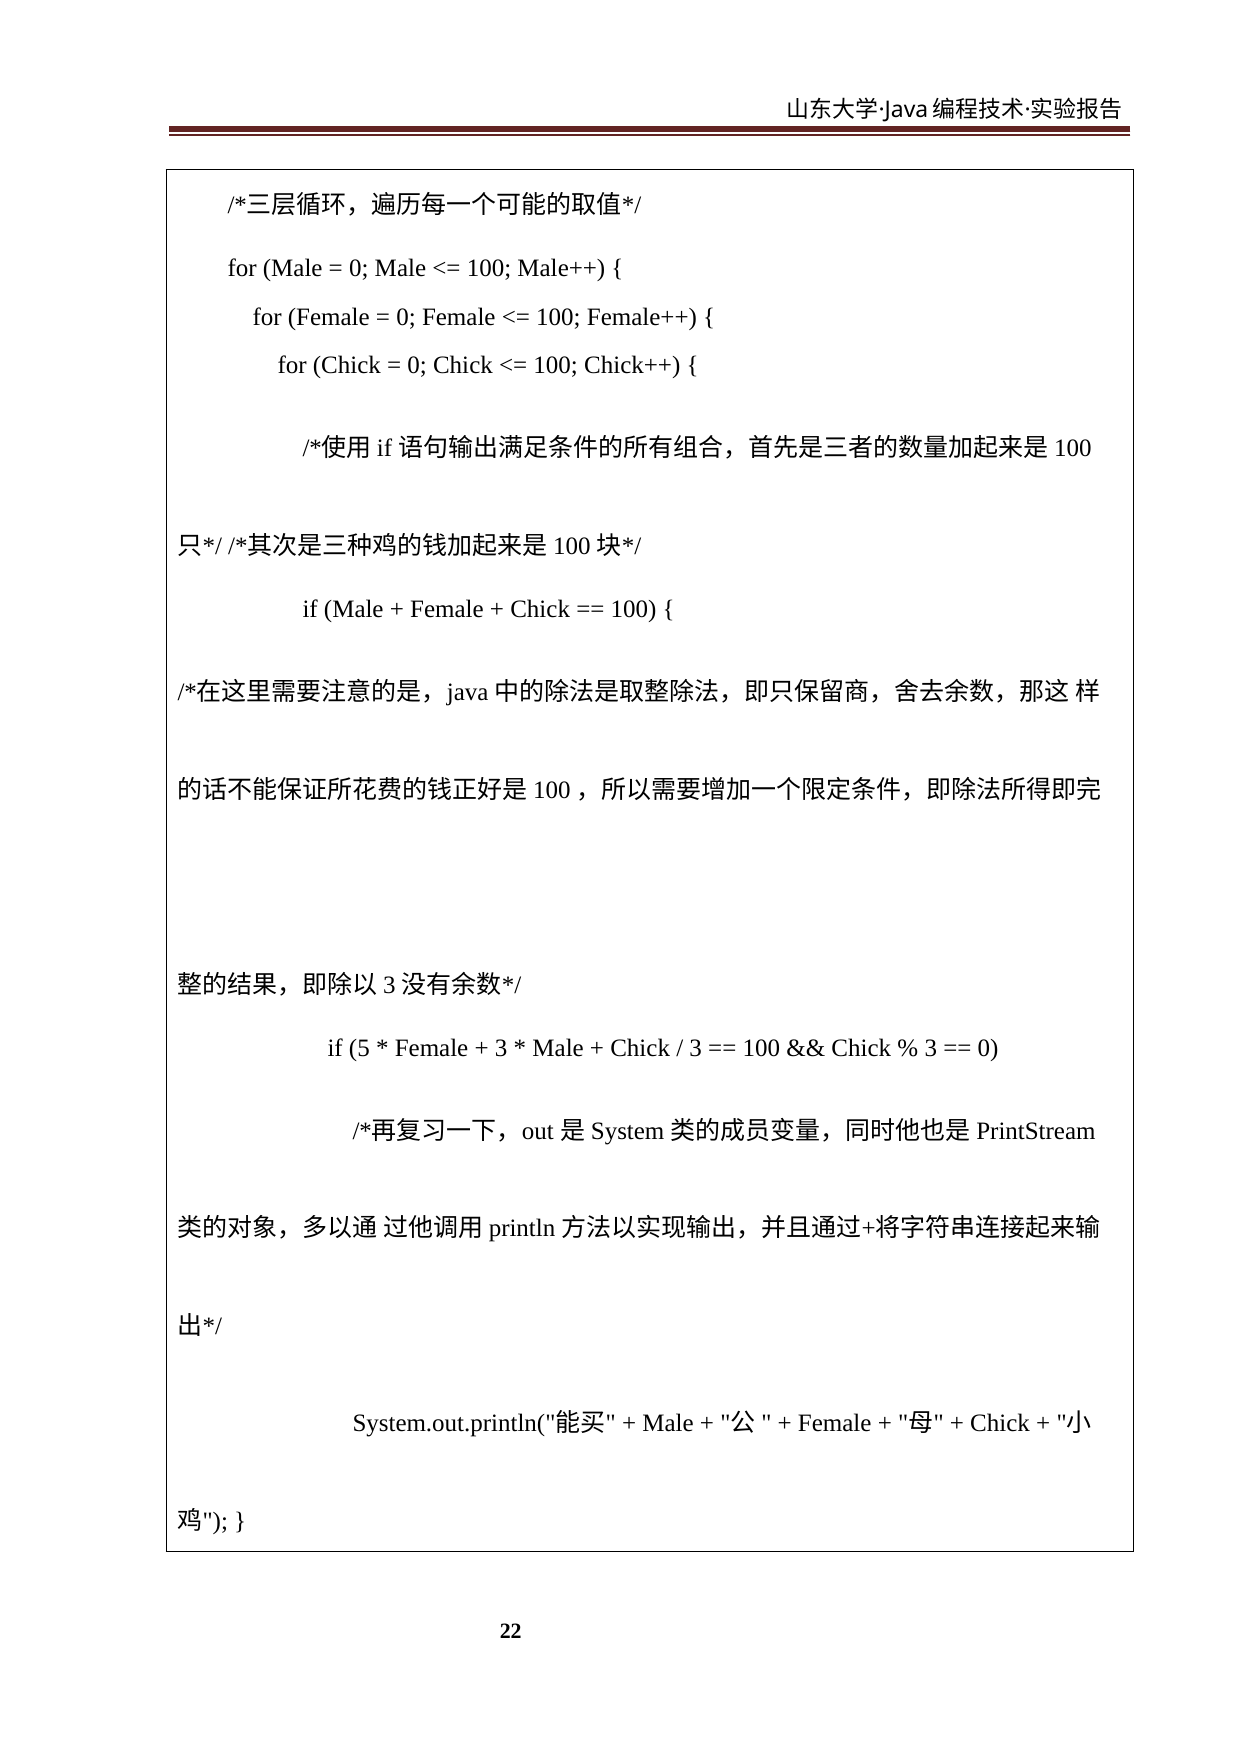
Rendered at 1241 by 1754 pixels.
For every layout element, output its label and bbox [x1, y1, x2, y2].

table_header [167, 170, 1133, 1551]
